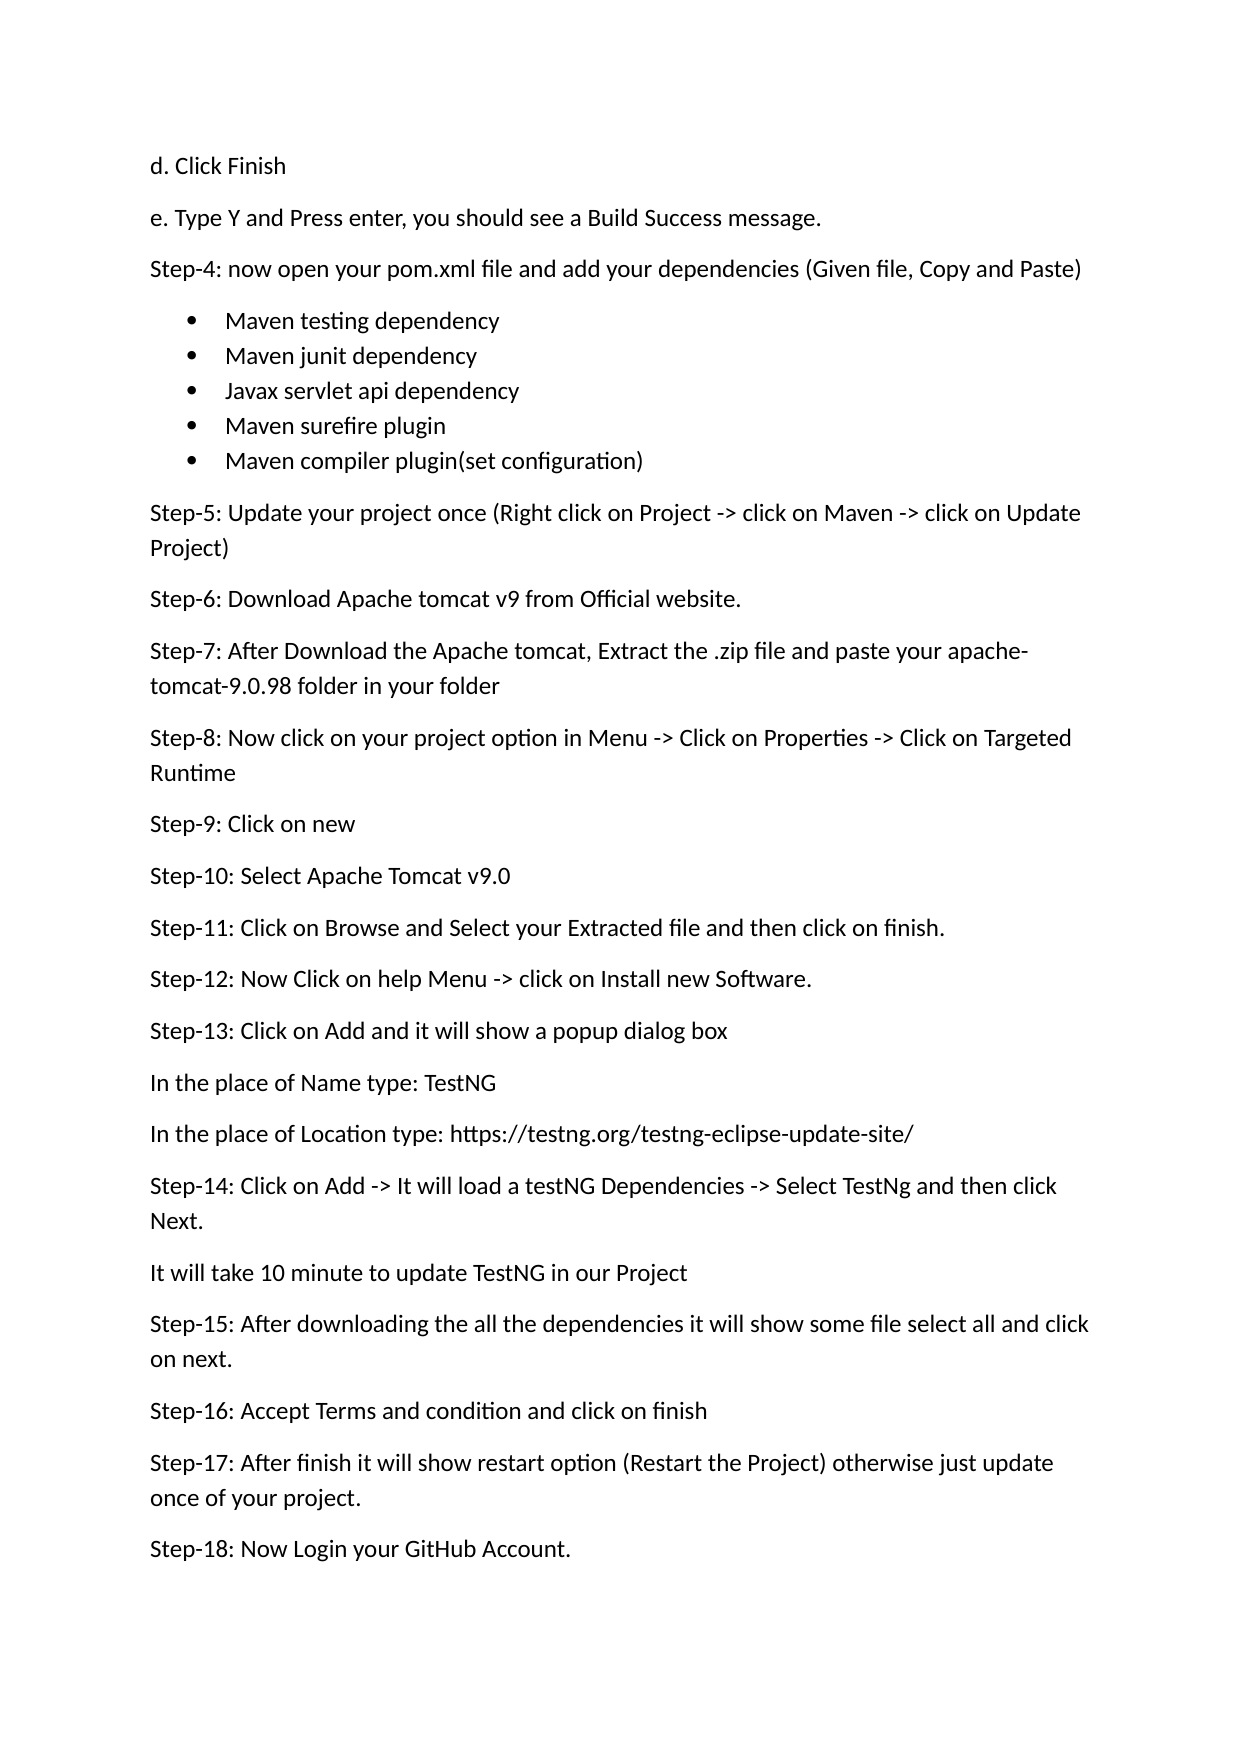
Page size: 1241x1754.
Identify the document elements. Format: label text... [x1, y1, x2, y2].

text Step-5: Update your project once (Right click on Project -> click on Maven -> click on Update Project) [150, 497, 1090, 562]
text Step-12: Now Click on help Menu -> click on Install new Software. [150, 963, 1090, 994]
text Step-16: Accept Terms and condition and click on finish [150, 1395, 1090, 1426]
text Step-13: Click on Add and it will show a popup dialog box [150, 1015, 1090, 1046]
text In the place of Name type: TestNG [150, 1067, 1090, 1097]
text d. Click Finish [150, 150, 1090, 181]
text Step-17: After finish it will show restart option (Restart the Project) otherwise just update once of your project. [150, 1447, 1090, 1512]
list Maven compiler plugin(set configuration) [187, 445, 1090, 476]
list Javax servlet api dependency [187, 375, 1090, 406]
text Step-15: After downloading the all the dependencies it will show some file select all and click on next. [150, 1308, 1090, 1374]
text e. Type Y and Press enter, you should see a Build Success message. [150, 202, 1090, 232]
text Step-9: Click on new [150, 808, 1090, 839]
text Step-8: Now click on your project option in Menu -> Click on Properties -> Click on Targeted Runtime [150, 722, 1090, 787]
text It will take 10 minute to update TestNG in our Project [150, 1257, 1090, 1287]
text Step-6: Download Apache tomcat v9 from Official website. [150, 583, 1090, 614]
text Step-18: Now Login your GitHub Account. [150, 1533, 1090, 1564]
text Step-4: now open your pom.xml file and add your dependencies (Given file, Copy and Paste) [150, 253, 1090, 284]
text Step-11: Click on Browse and Select your Extracted file and then click on finish. [150, 912, 1090, 942]
text Step-10: Select Apache Tomcat v9.0 [150, 860, 1090, 891]
text In the place of Location type: https://testng.org/testng-eclipse-update-site/ [150, 1118, 1090, 1149]
text Step-7: After Download the Apache tomcat, Extract the .zip file and paste your apache-tomcat-9.0.98 folder in your folder [150, 635, 1090, 701]
list Maven junit dependency [187, 340, 1090, 371]
text Step-14: Click on Add -> It will load a testNG Dependencies -> Select TestNg and then click Next. [150, 1170, 1090, 1236]
list Maven testing dependency [187, 305, 1090, 336]
list Maven surefire plugin [187, 410, 1090, 441]
